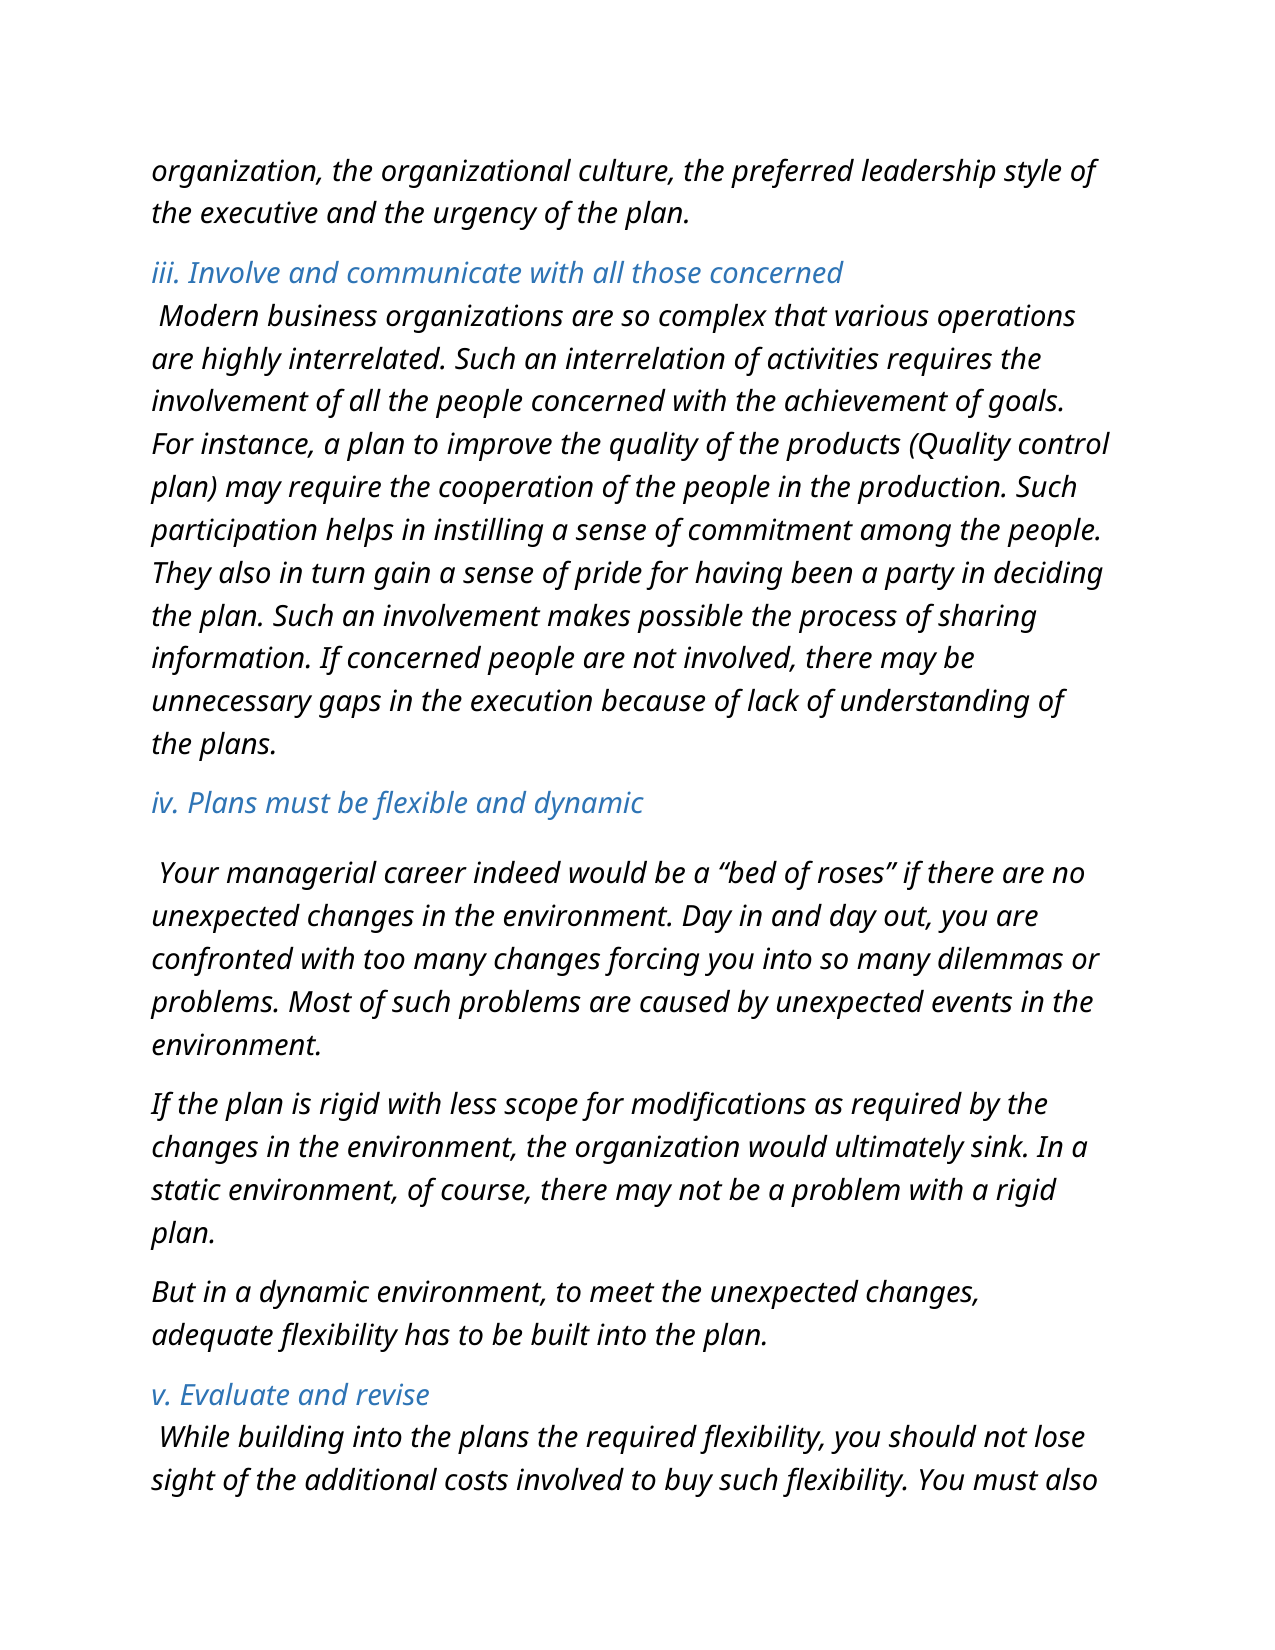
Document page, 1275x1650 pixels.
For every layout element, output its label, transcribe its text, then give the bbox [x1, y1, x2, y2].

text If the plan is rigid with less scope for modifications as required by the changes in the environment, the organization would ultimately sink. In a static environment, of course, there may not be a problem with a rigid plan. [151, 1083, 1110, 1252]
text But in a dynamic environment, to meet the unexpected changes, adequate flexibility has to be built into the plan. [151, 1271, 1110, 1354]
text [151, 150, 1110, 232]
subtitle iv. Plans must be flexible and dynamic [151, 783, 1125, 822]
text Your managerial career indeed would be a “bed of roses” if there are no unexpected changes in the environment. Day in and day out, you are confronted with too many changes forcing you into so many dilemmas or problems. Most of such problems are caused by unexpected events in the environment. [151, 853, 1110, 1064]
subtitle v. Evaluate and revise [151, 1374, 1125, 1413]
subtitle iii. Involve and communicate with all those concerned [151, 252, 1125, 292]
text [151, 1417, 1110, 1499]
text Modern business organizations are so complex that various operations are highly interrelated. Such an interrelation of activities requires the involvement of all the people concerned with the achievement of goals. For instance, a plan to improve the quality of the products (Quality control plan) may require the cooperation of the people in the production. Such participation helps in instilling a sense of commitment among the people. They also in turn gain a sense of pride for having been a party in deciding the plan. Such an involvement makes possible the process of sharing information. If concerned people are not involved, there may be unnecessary gaps in the execution because of lack of understanding of the plans. [151, 295, 1110, 763]
